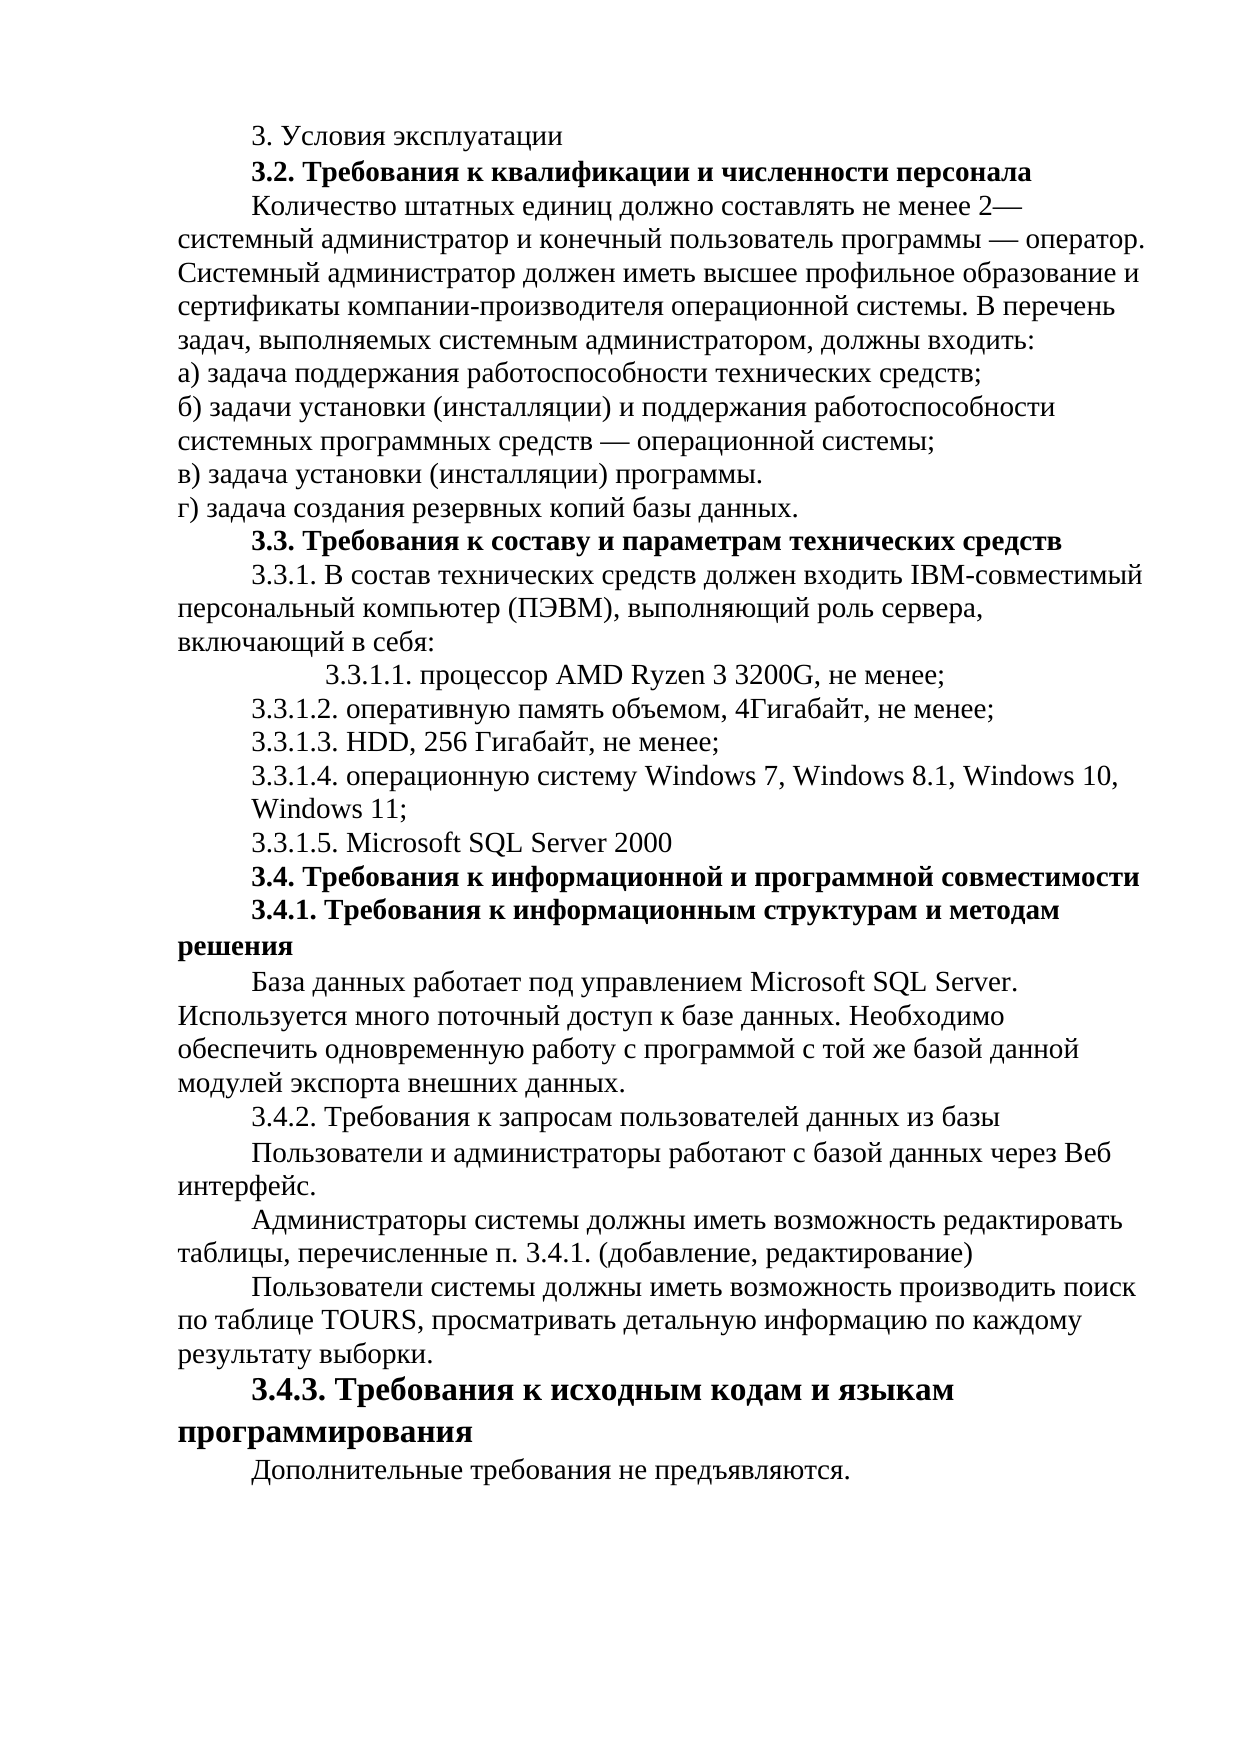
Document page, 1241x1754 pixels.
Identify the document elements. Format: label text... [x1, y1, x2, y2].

text Пользователи системы должны иметь возможность производить поиск по таблице TOURS, просматривать детальную информацию по каждому результату выборки. [177, 1269, 1152, 1369]
subtitle 3.4. Требования к информационной и программной совместимости [177, 859, 1152, 892]
subtitle 3.4.3. Требования к исходным кодам и языкам программирования [177, 1369, 1152, 1449]
subtitle 3. Условия эксплуатации [177, 118, 1152, 152]
subtitle 3.3.1. В состав технических средств должен входить IВМ-совместимый персональный компьютер (ПЭВМ), выполняющий роль сервера, включающий в себя: [177, 557, 1152, 657]
subtitle 3.3. Требования к составу и параметрам технических средств [177, 523, 1152, 557]
text База данных работает под управлением Microsoft SQL Server. Используется много поточный доступ к базе данных. Необходимо обеспечить одновременную работу с программой с той же базой данной модулей экспорта внешних данных. [177, 964, 1152, 1099]
subtitle 3.4.1. Требования к информационным структурам и методам решения [177, 892, 1152, 962]
text Дополнительные требования не предъявляются. [177, 1452, 1152, 1486]
subtitle 3.2. Требования к квалификации и численности персонала [177, 154, 1152, 188]
subtitle 3.4.2. Требования к запросам пользователей данных из базы [177, 1099, 1152, 1132]
subtitle 3.3.1.1. процессор AMD Ryzen 3 3200G, не менее; 3.3.1.2. оперативную память объемом, 4Гигабайт, не менее; 3.3.1.3. HDD, 256 Гигабайт, не менее; 3.3.1.4. операционную систему Windows 7, Windows 8.1, Windows 10, Windows 11; 3.3.1.5. Microsoft SQL Server 2000 [251, 657, 1152, 859]
text Администраторы системы должны иметь возможность редактировать таблицы, перечисленные п. 3.4.1. (добавление, редактирование) [177, 1202, 1152, 1269]
text Количество штатных единиц должно составлять не менее 2— системный администратор и конечный пользователь программы — оператор. Системный администратор должен иметь высшее профильное образование и сертификаты компании-производителя операционной системы. В перечень задач, выполняемых системным администратором, должны входить: а) задача поддержания работоспособности технических средств; б) задачи установки (инсталляции) и поддержания работоспособности системных программных средств — операционной системы; в) задача установки (инсталляции) программы. г) задача создания резервных копий базы данных. [177, 188, 1152, 523]
text Пользователи и администраторы работают с базой данных через Веб интерфейс. [177, 1135, 1152, 1202]
